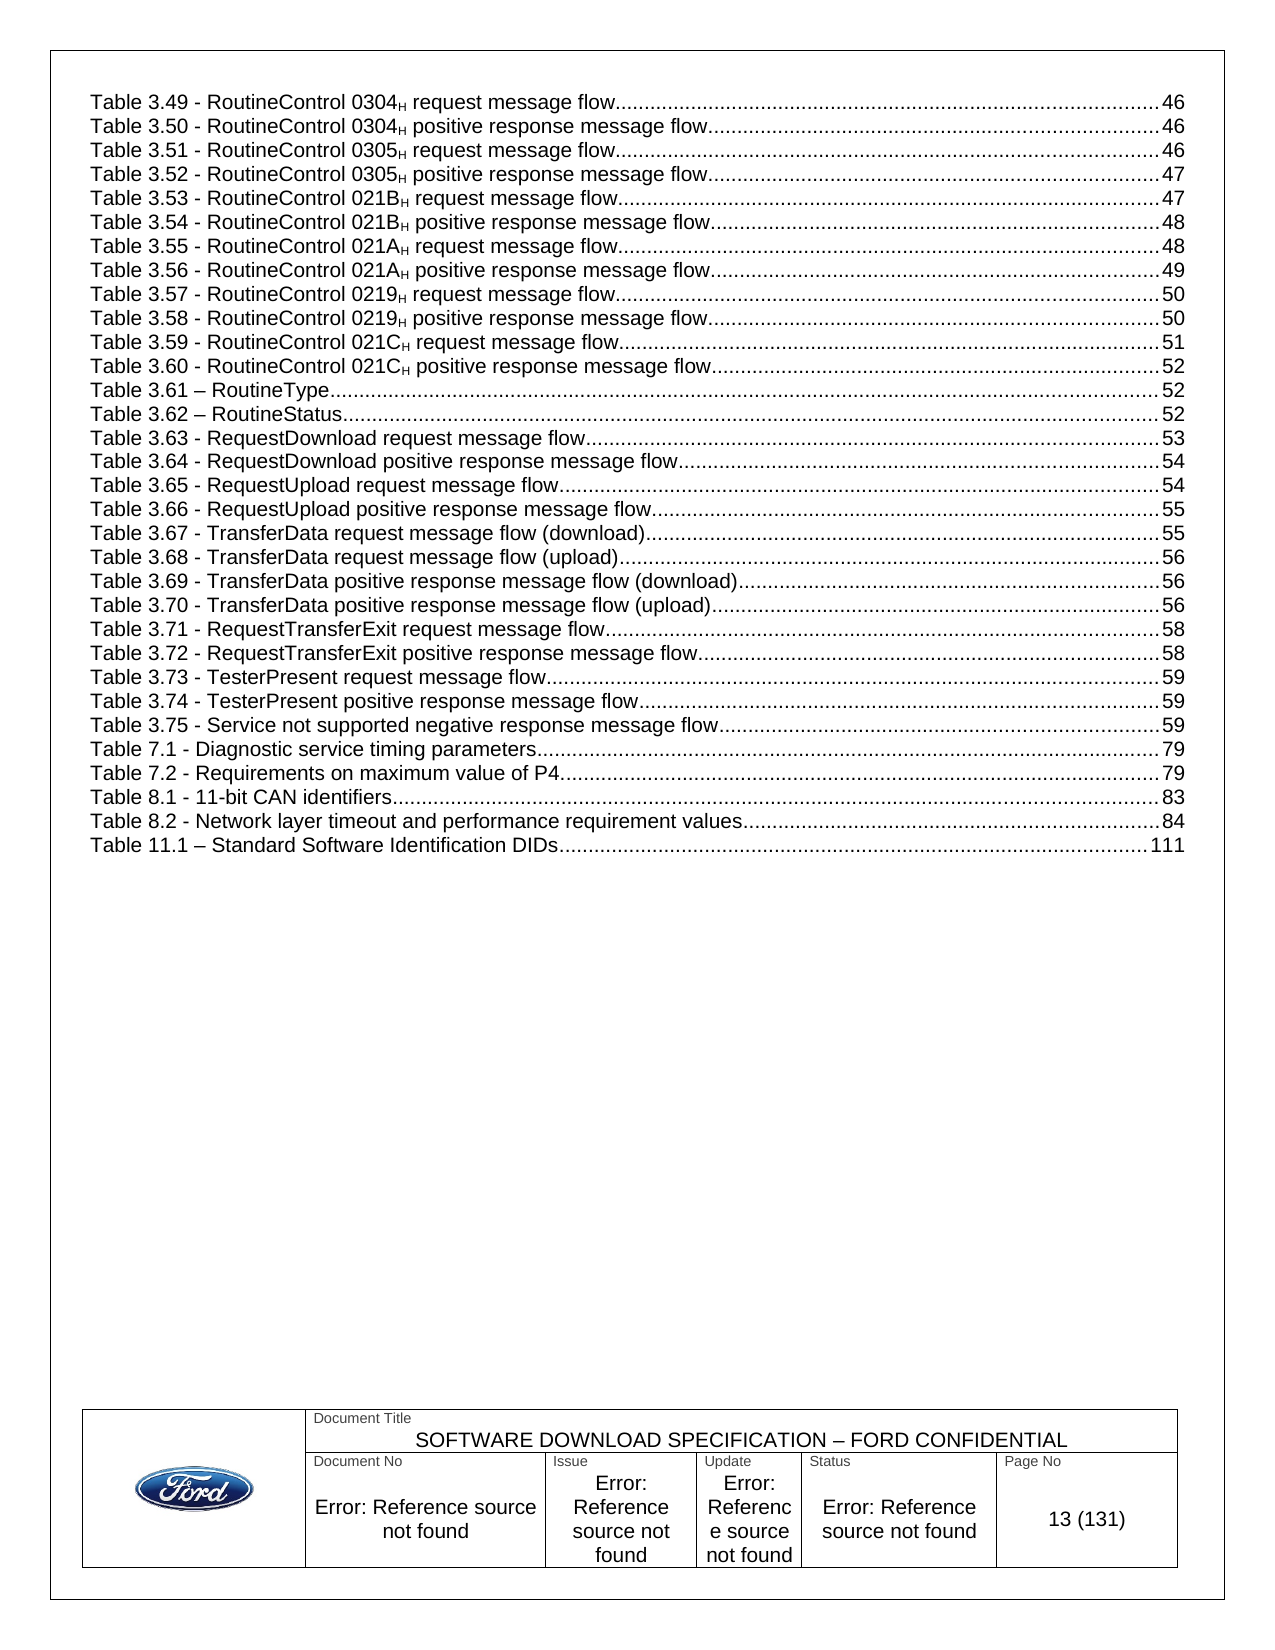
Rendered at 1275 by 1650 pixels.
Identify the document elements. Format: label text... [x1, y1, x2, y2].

text Table 3.64 - RequestDownload positive response message flow 54 [90, 449, 1185, 473]
text Table 3.57 - RoutineControl 0219H request message flow 50 [90, 282, 1185, 306]
text Table 3.65 - RequestUpload request message flow 54 [90, 473, 1185, 497]
text Table 7.1 - Diagnostic service timing parameters 79 [90, 737, 1185, 761]
text Table 3.62 – RoutineStatus 52 [90, 401, 1185, 425]
text Table 3.67 - TransferData request message flow (download) 55 [90, 521, 1185, 545]
text Table 3.55 - RoutineControl 021AH request message flow 48 [90, 234, 1185, 258]
text Table 11.1 – Standard Software Identification DIDs 111 [90, 833, 1185, 857]
text Table 3.54 - RoutineControl 021BH positive response message flow 48 [90, 210, 1185, 234]
text Table 3.71 - RequestTransferExit request message flow 58 [90, 617, 1185, 641]
text Table 3.69 - TransferData positive response message flow (download) 56 [90, 569, 1185, 593]
text Table 7.2 - Requirements on maximum value of P4. 79 [90, 761, 1185, 785]
text Table 3.58 - RoutineControl 0219H positive response message flow 50 [90, 306, 1185, 329]
text Table 3.66 - RequestUpload positive response message flow 55 [90, 497, 1185, 521]
text Table 3.74 - TesterPresent positive response message flow 59 [90, 689, 1185, 713]
text Table 3.68 - TransferData request message flow (upload) 56 [90, 545, 1185, 569]
text Table 3.50 - RoutineControl 0304H positive response message flow 46 [90, 114, 1185, 138]
text Table 3.52 - RoutineControl 0305H positive response message flow 47 [90, 162, 1185, 186]
text Table 3.60 - RoutineControl 021CH positive response message flow 52 [90, 353, 1185, 377]
text Table 8.1 - 11-bit CAN identifiers 83 [90, 785, 1185, 809]
text Table 3.53 - RoutineControl 021BH request message flow 47 [90, 186, 1185, 210]
text Table 3.70 - TransferData positive response message flow (upload) 56 [90, 593, 1185, 617]
text Table 3.63 - RequestDownload request message flow 53 [90, 425, 1185, 449]
text Table 3.72 - RequestTransferExit positive response message flow 58 [90, 641, 1185, 665]
text Table 3.51 - RoutineControl 0305H request message flow 46 [90, 138, 1185, 162]
picture [120, 1451, 268, 1526]
text Table 3.75 - Service not supported negative response message flow 59 [90, 713, 1185, 737]
text Table 3.61 – RoutineType 52 [90, 377, 1185, 401]
text Table 3.49 - RoutineControl 0304H request message flow 46 [90, 90, 1185, 114]
text Table 3.56 - RoutineControl 021AH positive response message flow 49 [90, 258, 1185, 282]
text Table 3.73 - TesterPresent request message flow 59 [90, 665, 1185, 689]
text Table 8.2 - Network layer timeout and performance requirement values 84 [90, 809, 1185, 833]
text Table 3.59 - RoutineControl 021CH request message flow 51 [90, 329, 1185, 353]
